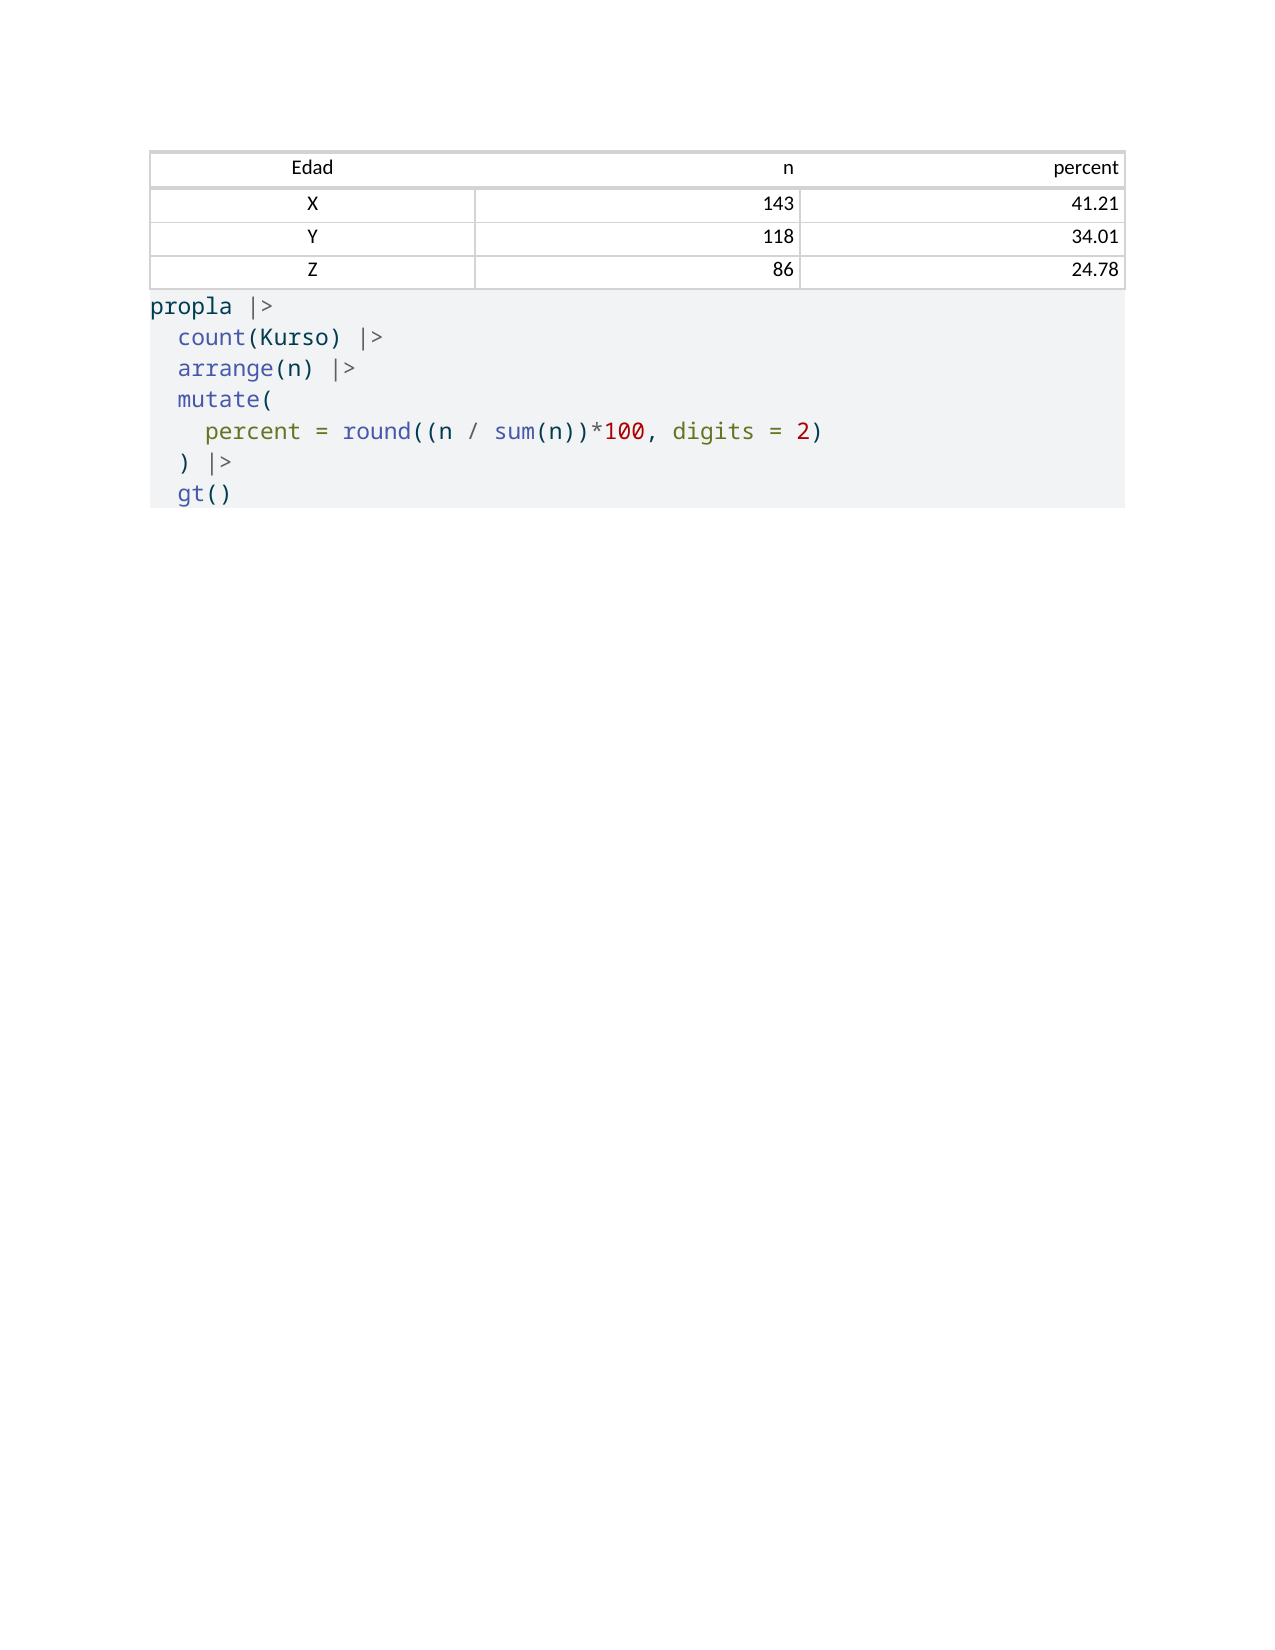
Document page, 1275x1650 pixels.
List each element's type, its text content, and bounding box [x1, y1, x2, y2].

text propla |> count(Kurso) |> arrange(n) |> mutate( percent = round((n / sum(n))*100, digits = 2) ) |> gt() [150, 290, 1125, 508]
table_cell 41.21 [801, 190, 1124, 222]
table_cell 86 [476, 257, 799, 288]
table_cell Y [151, 223, 474, 255]
table_cell Z [151, 257, 474, 288]
table_header percent [800, 154, 1124, 186]
table_cell X [151, 190, 474, 222]
table_header n [475, 154, 800, 186]
table_cell 24.78 [801, 257, 1124, 288]
table_header Edad [151, 154, 475, 186]
table_cell 34.01 [801, 223, 1124, 255]
table_cell 143 [476, 190, 799, 222]
table_cell 118 [476, 223, 799, 255]
